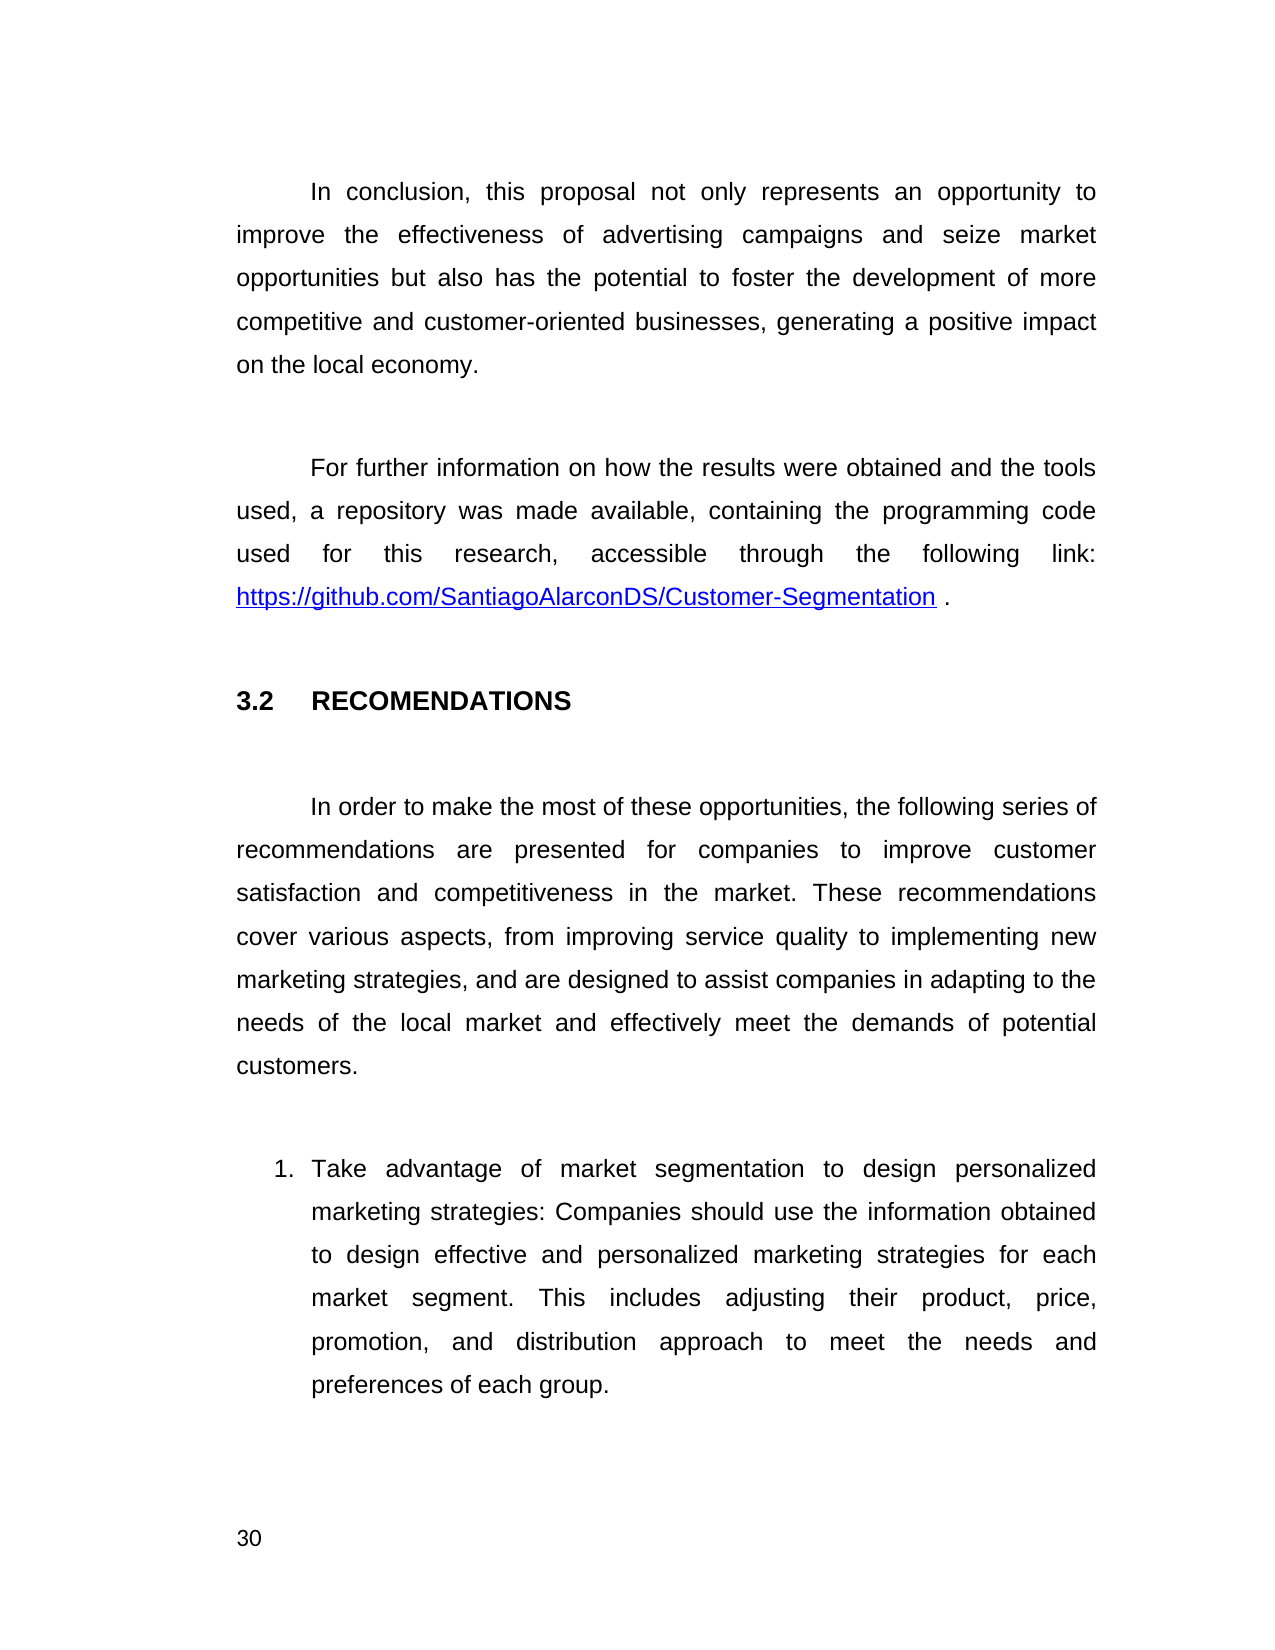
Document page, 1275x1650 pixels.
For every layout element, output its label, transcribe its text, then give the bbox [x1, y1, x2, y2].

list Take advantage of market segmentation to design personalized marketing strategies: Companies should use the information obtained to design effective and personalized marketing strategies for each market segment. This includes adjusting their product, price, promotion, and distribution approach to meet the needs and preferences of each group. [274, 1154, 1098, 1398]
text In conclusion, this proposal not only represents an opportunity to improve the effectiveness of advertising campaigns and seize market opportunities but also has the potential to foster the development of more competitive and customer-oriented businesses, generating a positive impact on the local economy. [236, 177, 1098, 378]
text For further information on how the results were obtained and the tools used, a repository was made available, containing the programming code used for this research, accessible through the following link: https://github.com/SantiagoAlarconDS/Customer-Segmentation . [236, 453, 1098, 611]
text In order to make the most of these opportunities, the following series of recommendations are presented for companies to improve customer satisfaction and competitiveness in the market. These recommendations cover various aspects, from improving service quality to implementing new marketing strategies, and are designed to assist companies in adapting to the needs of the local market and effectively meet the demands of potential customers. [236, 792, 1098, 1080]
subtitle RECOMENDATIONS [236, 685, 1098, 717]
